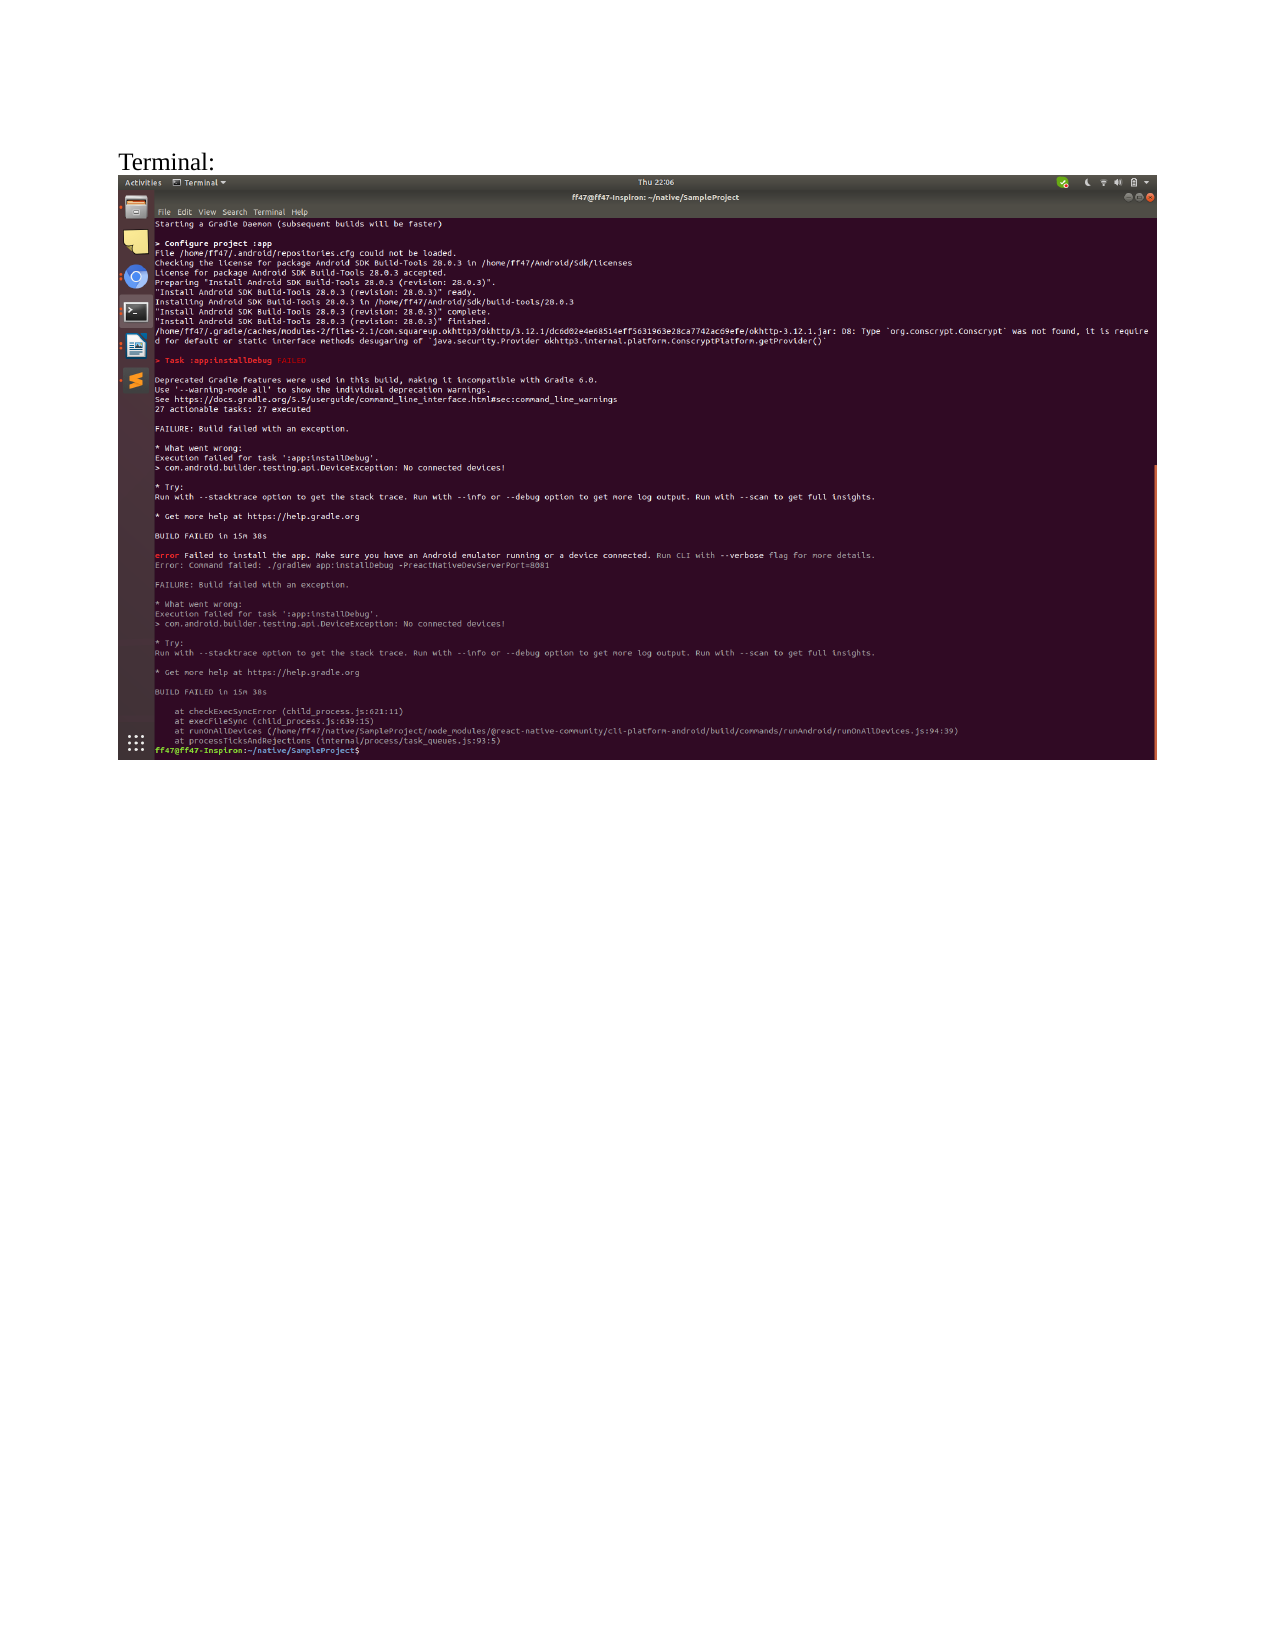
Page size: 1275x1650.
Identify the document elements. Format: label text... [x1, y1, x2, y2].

text Terminal: [118, 147, 1157, 175]
picture [118, 175, 1157, 760]
